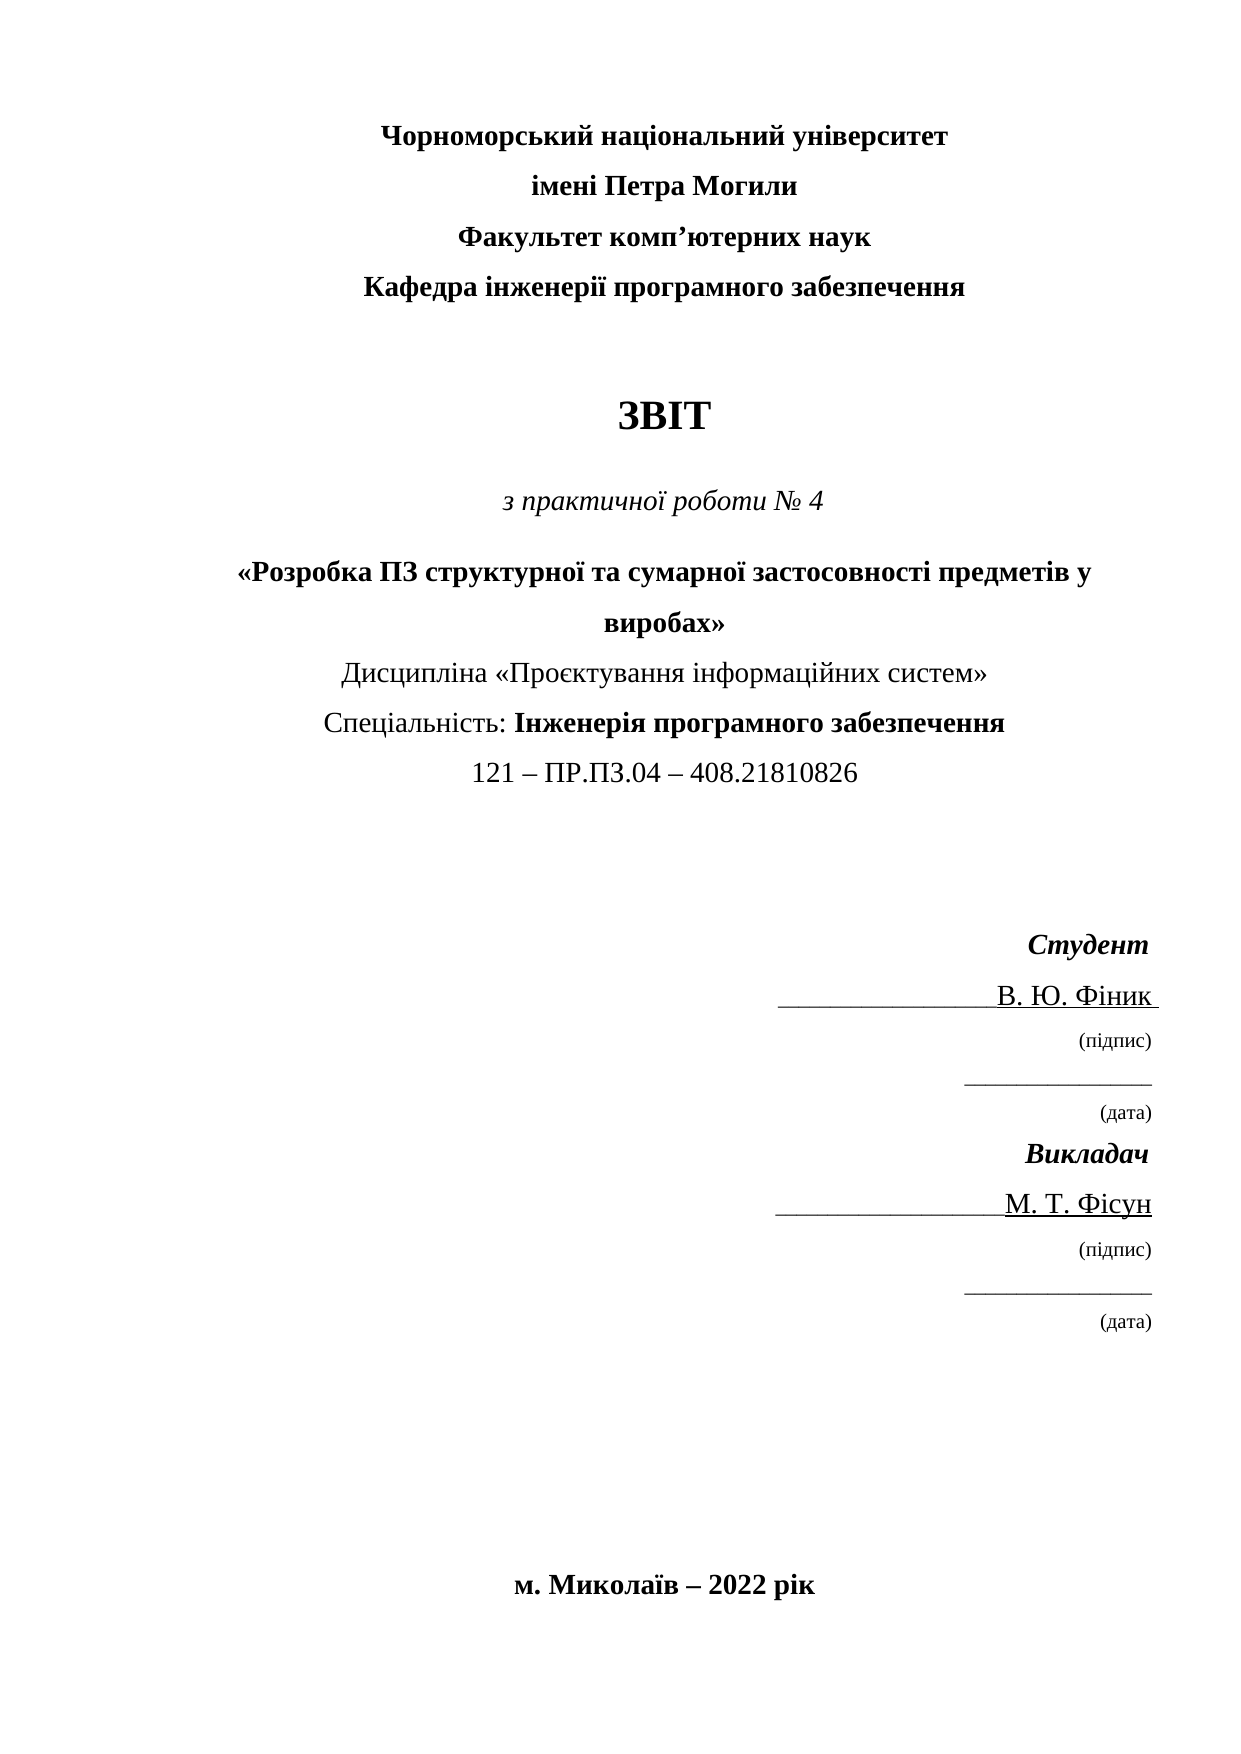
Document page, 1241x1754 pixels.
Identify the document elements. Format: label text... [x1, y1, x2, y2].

text _____________________В. Ю. Фіник [693, 978, 1152, 1011]
text Спеціальність: Інженерія програмного забезпечення [177, 705, 1152, 739]
text «Розробка ПЗ структурної та сумарної застосовності предметів у виробах» [177, 554, 1152, 638]
text Викладач [693, 1136, 1152, 1170]
text (дата) [841, 1309, 1152, 1333]
text Факультет комп’ютерних наук [177, 219, 1152, 252]
text __________________ [767, 1273, 1152, 1297]
text (підпис) [841, 1237, 1152, 1261]
text 121 – ПР.ПЗ.04 – 408.21810826 [177, 756, 1152, 789]
text Студент [693, 927, 1152, 961]
text м. Миколаїв – 2022 рік [177, 1567, 1152, 1601]
text (підпис) [841, 1028, 1152, 1052]
text ЗВІТ [177, 391, 1152, 438]
text Дисципліна «Проєктування інформаційних систем» [177, 655, 1152, 688]
text (дата) [841, 1100, 1152, 1124]
text Чорноморський національний університет [177, 118, 1152, 152]
text імені Петра Могили [177, 168, 1152, 202]
text з практичної роботи № 4 [177, 483, 1152, 517]
text Кафедра інженерії програмного забезпечення [177, 269, 1152, 303]
text __________________ [767, 1064, 1152, 1088]
text ______________________М. Т. Фісун [693, 1186, 1152, 1220]
